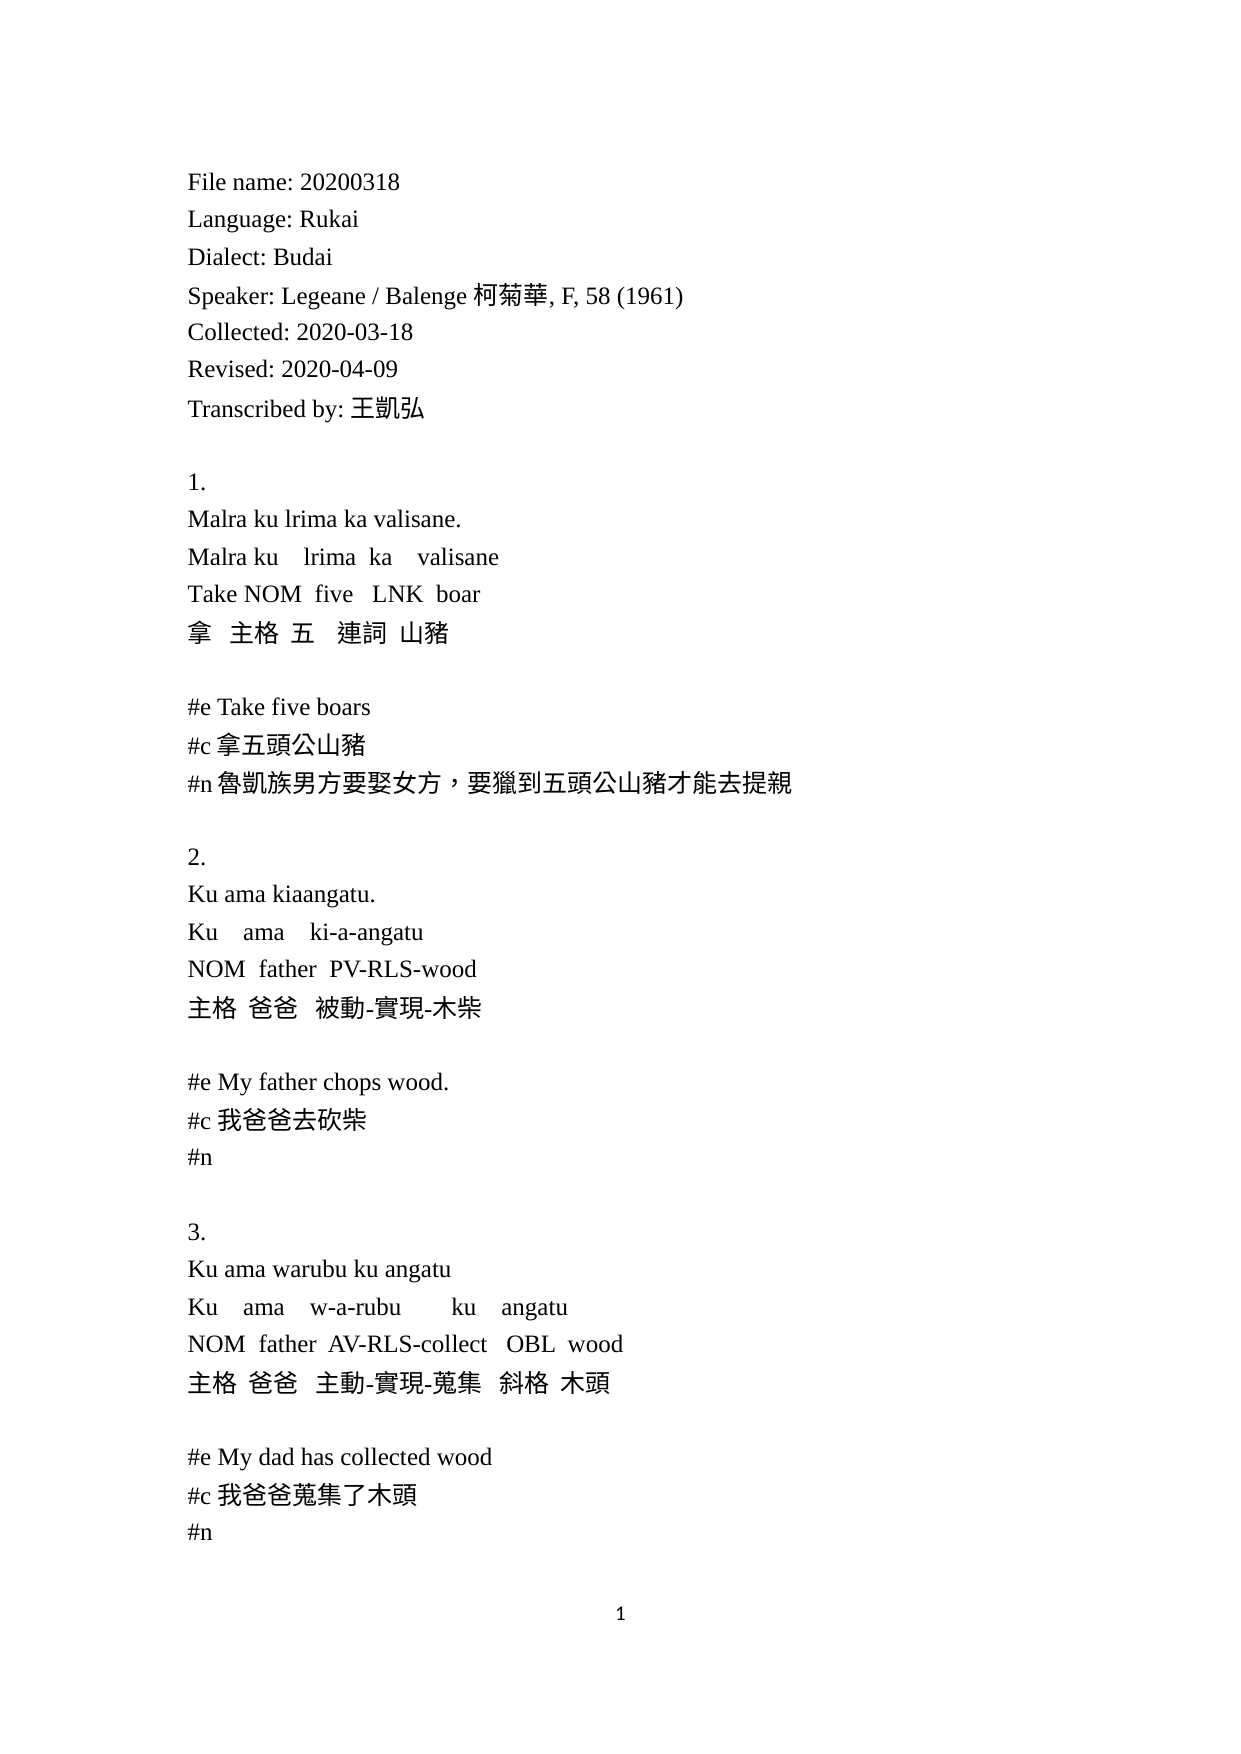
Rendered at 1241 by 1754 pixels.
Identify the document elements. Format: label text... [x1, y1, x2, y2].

text 主格 爸爸 主動-實現-蒐集 斜格 木頭 [187, 1362, 1053, 1400]
text #e My father chops wood. [187, 1062, 1053, 1100]
text NOM father AV-RLS-collect OBL wood [187, 1325, 1053, 1362]
text Language: Rukai [187, 200, 1053, 237]
text #c拿五頭公山豬 [187, 725, 1053, 762]
text Revised: 2020-04-09 [187, 350, 1053, 387]
text #e Take five boars [187, 687, 1053, 725]
text #n [187, 1137, 1053, 1175]
text Take NOM five LNK boar [187, 575, 1053, 612]
text Dialect: Budai Speaker: Legeane / Balenge 柯菊華, F, 58 (1961) [187, 237, 1053, 312]
text 3. [187, 1212, 1053, 1250]
text 2. [187, 837, 1053, 875]
text Malra ku lrima ka valisane. [187, 500, 1053, 537]
text Ku ama kiaangatu. [187, 875, 1053, 912]
text NOM father PV-RLS-wood [187, 950, 1053, 987]
text Malra ku lrima ka valisane [187, 537, 1053, 575]
text Transcribed by: 王凱弘 [187, 387, 1053, 425]
text 主格 爸爸 被動-實現-木柴 [187, 987, 1053, 1025]
text Ku ama w-a-rubu ku angatu [187, 1287, 1053, 1325]
text 1. [187, 462, 1053, 500]
text #c 我爸爸去砍柴 [187, 1100, 1053, 1137]
text #e My dad has collected wood [187, 1437, 1053, 1475]
text #c 我爸爸蒐集了木頭 [187, 1475, 1053, 1512]
text Ku ama warubu ku angatu [187, 1250, 1053, 1287]
text Ku ama ki-a-angatu [187, 912, 1053, 950]
text #n魯凱族男方要娶女方，要獵到五頭公山豬才能去提親 [187, 762, 1053, 800]
text 拿 主格 五 連詞 山豬 [187, 612, 1053, 650]
text Collected: 2020-03-18 [187, 312, 1053, 350]
text #n [187, 1512, 1053, 1550]
text File name: 20200318 [187, 162, 1053, 200]
